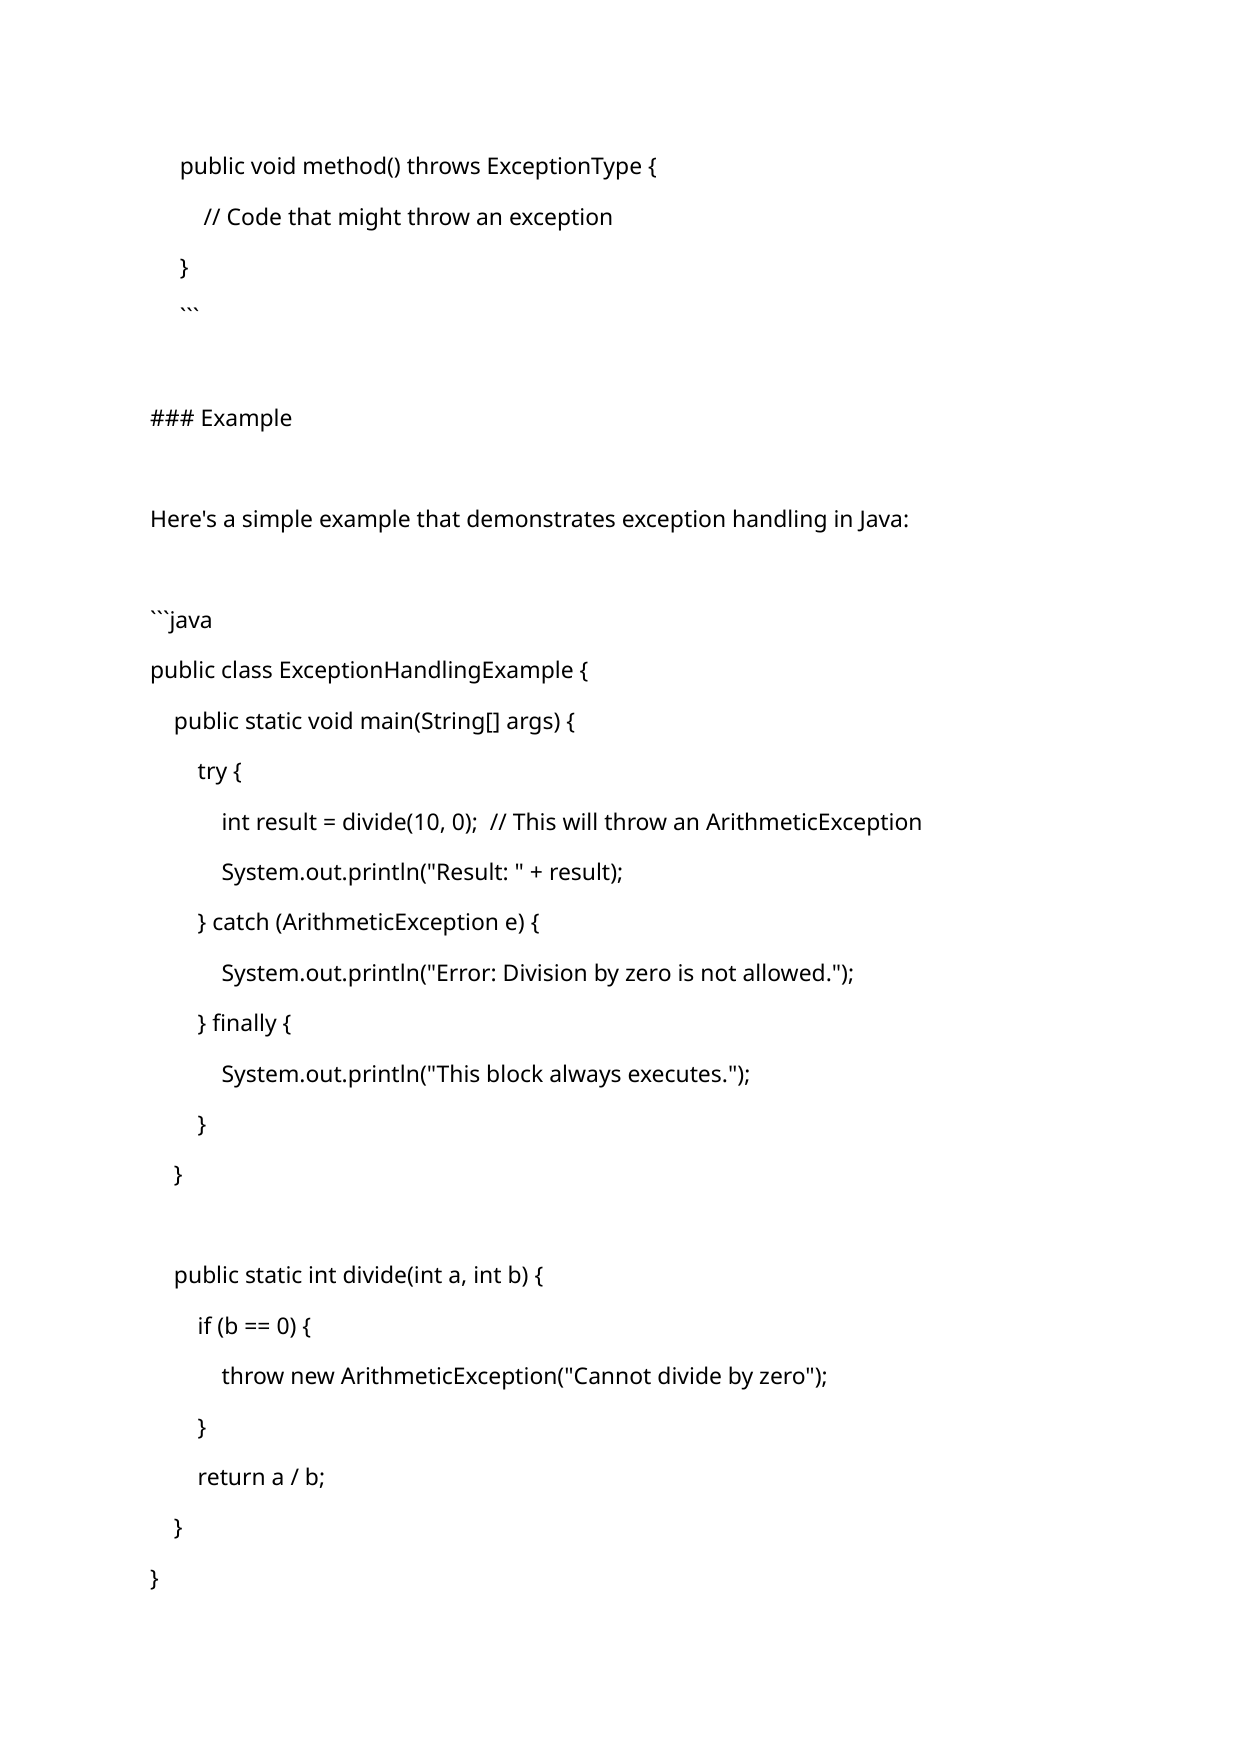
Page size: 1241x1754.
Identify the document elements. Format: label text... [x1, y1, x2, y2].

text try { [150, 755, 1090, 786]
text } [150, 1108, 1090, 1139]
text public static void main(String[] args) { [150, 704, 1090, 736]
text throw new ArithmeticException("Cannot divide by zero"); [150, 1360, 1090, 1391]
text public class ExceptionHandlingExample { [150, 654, 1090, 685]
text return a / b; [150, 1461, 1090, 1492]
text } [150, 1158, 1090, 1189]
text ```java [150, 604, 1090, 635]
text public void method() throws ExceptionType { [150, 150, 1090, 181]
text } [150, 1511, 1090, 1542]
text } [150, 251, 1090, 282]
text } catch (ArithmeticException e) { [150, 906, 1090, 937]
text System.out.println("This block always executes."); [150, 1057, 1090, 1089]
text System.out.println("Result: " + result); [150, 856, 1090, 887]
text } [150, 1410, 1090, 1442]
text // Code that might throw an exception [150, 200, 1090, 232]
text Here's a simple example that demonstrates exception handling in Java: [150, 503, 1090, 534]
text System.out.println("Error: Division by zero is not allowed."); [150, 957, 1090, 988]
text public static int divide(int a, int b) { [150, 1259, 1090, 1290]
text ``` [150, 301, 1090, 332]
text } finally { [150, 1007, 1090, 1038]
text int result = divide(10, 0); // This will throw an ArithmeticException [150, 805, 1090, 837]
text } [150, 1562, 1090, 1593]
text ### Example [150, 402, 1090, 433]
text if (b == 0) { [150, 1309, 1090, 1341]
